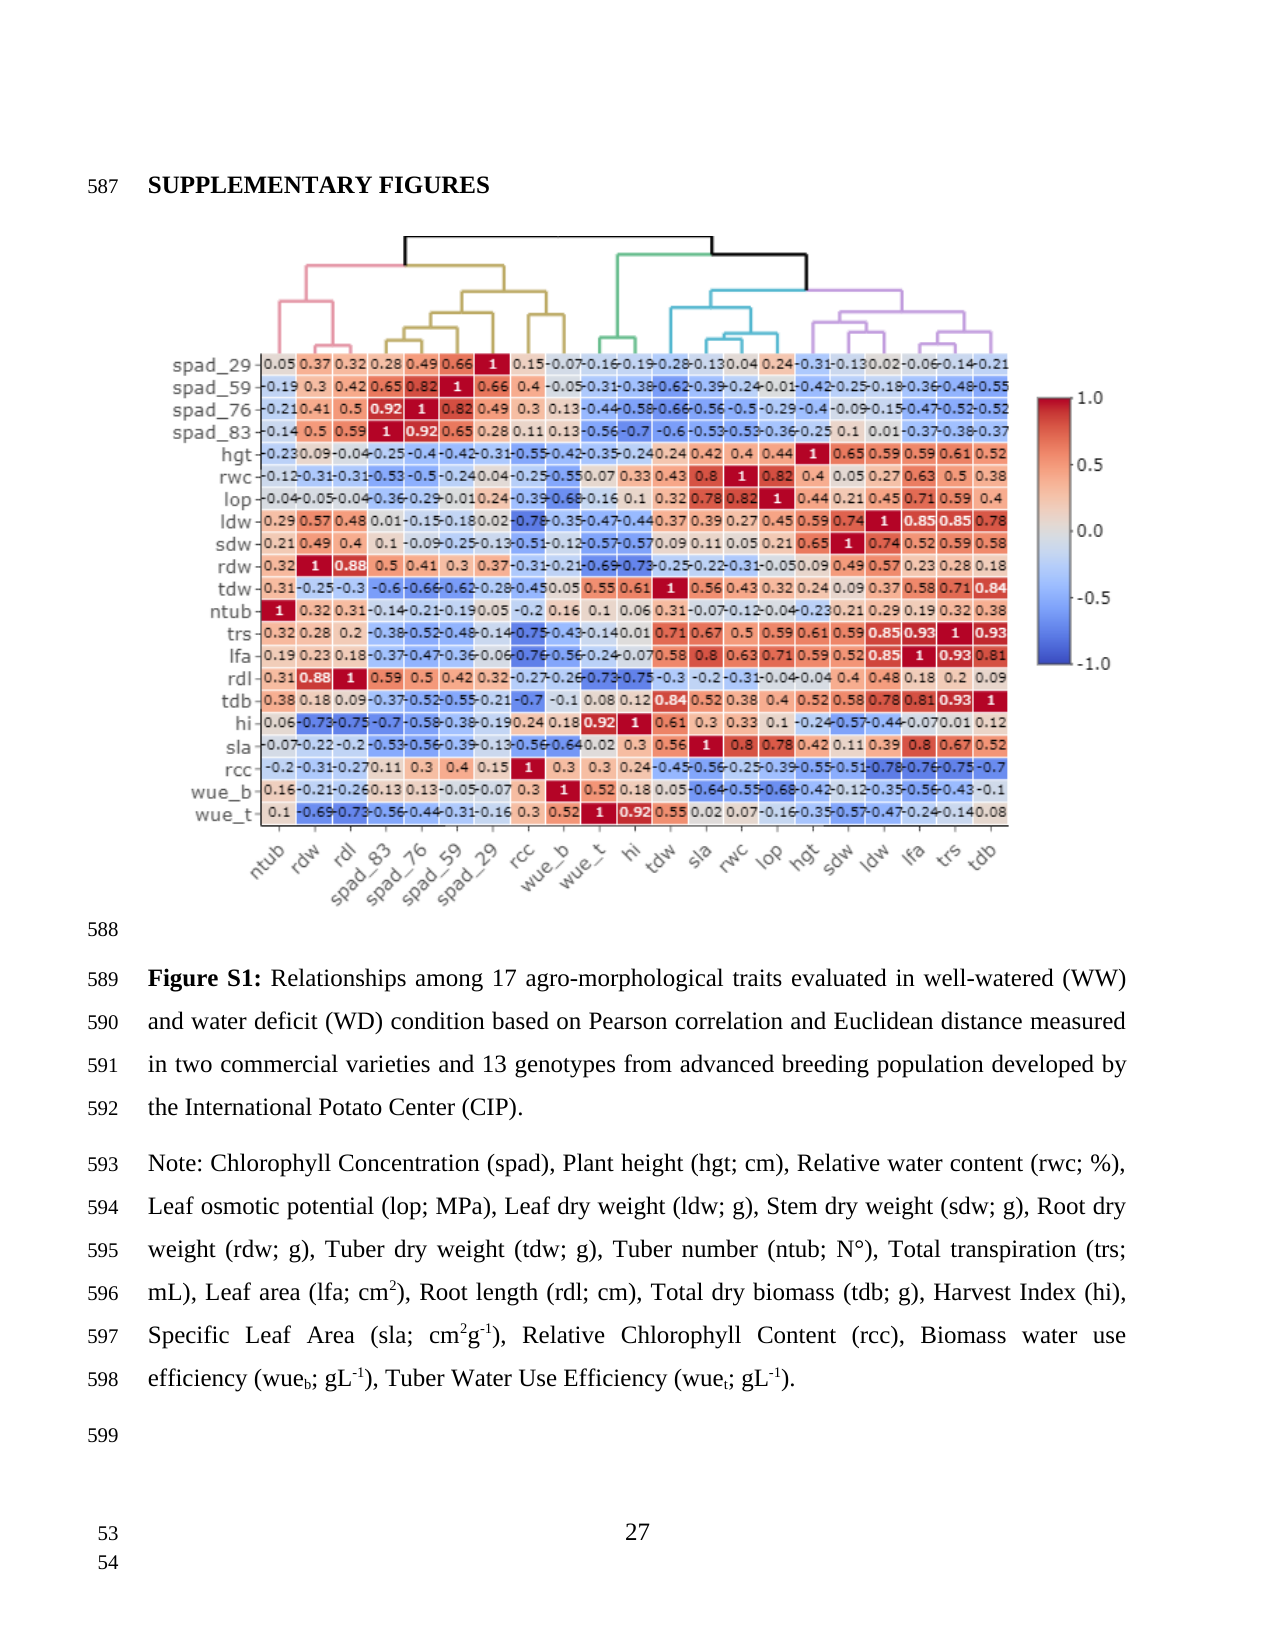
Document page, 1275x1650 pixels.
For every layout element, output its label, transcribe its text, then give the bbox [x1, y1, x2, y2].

text Figure S1: Relationships among 17 agro-morphological traits evaluated in well-watered (WW) and water deficit (WD) condition based on Pearson correlation and Euclidean distance measured in two commercial varieties and 13 genotypes from advanced breeding population developed by the International Potato Center (CIP). [148, 963, 1127, 1121]
text Note: Chlorophyll Concentration (spad), Plant height (hgt; cm), Relative water content (rwc; %), Leaf osmotic potential (lop; MPa), Leaf dry weight (ldw; g), Stem dry weight (sdw; g), Root dry weight (rdw; g), Tuber dry weight (tdw; g), Tuber number (ntub; N°), Total transpiration (trs; mL), Leaf area (lfa; cm2), Root length (rdl; cm), Total dry biomass (tdb; g), Harvest Index (hi), Specific Leaf Area (sla; cm2g-1), Relative Chlorophyll Content (rcc), Biomass water use efficiency (wueb; gL-1), Tuber Water Use Efficiency (wuet; gL-1). [148, 1148, 1127, 1392]
picture [147, 236, 1128, 936]
subtitle Supplementary figures [148, 171, 1127, 199]
